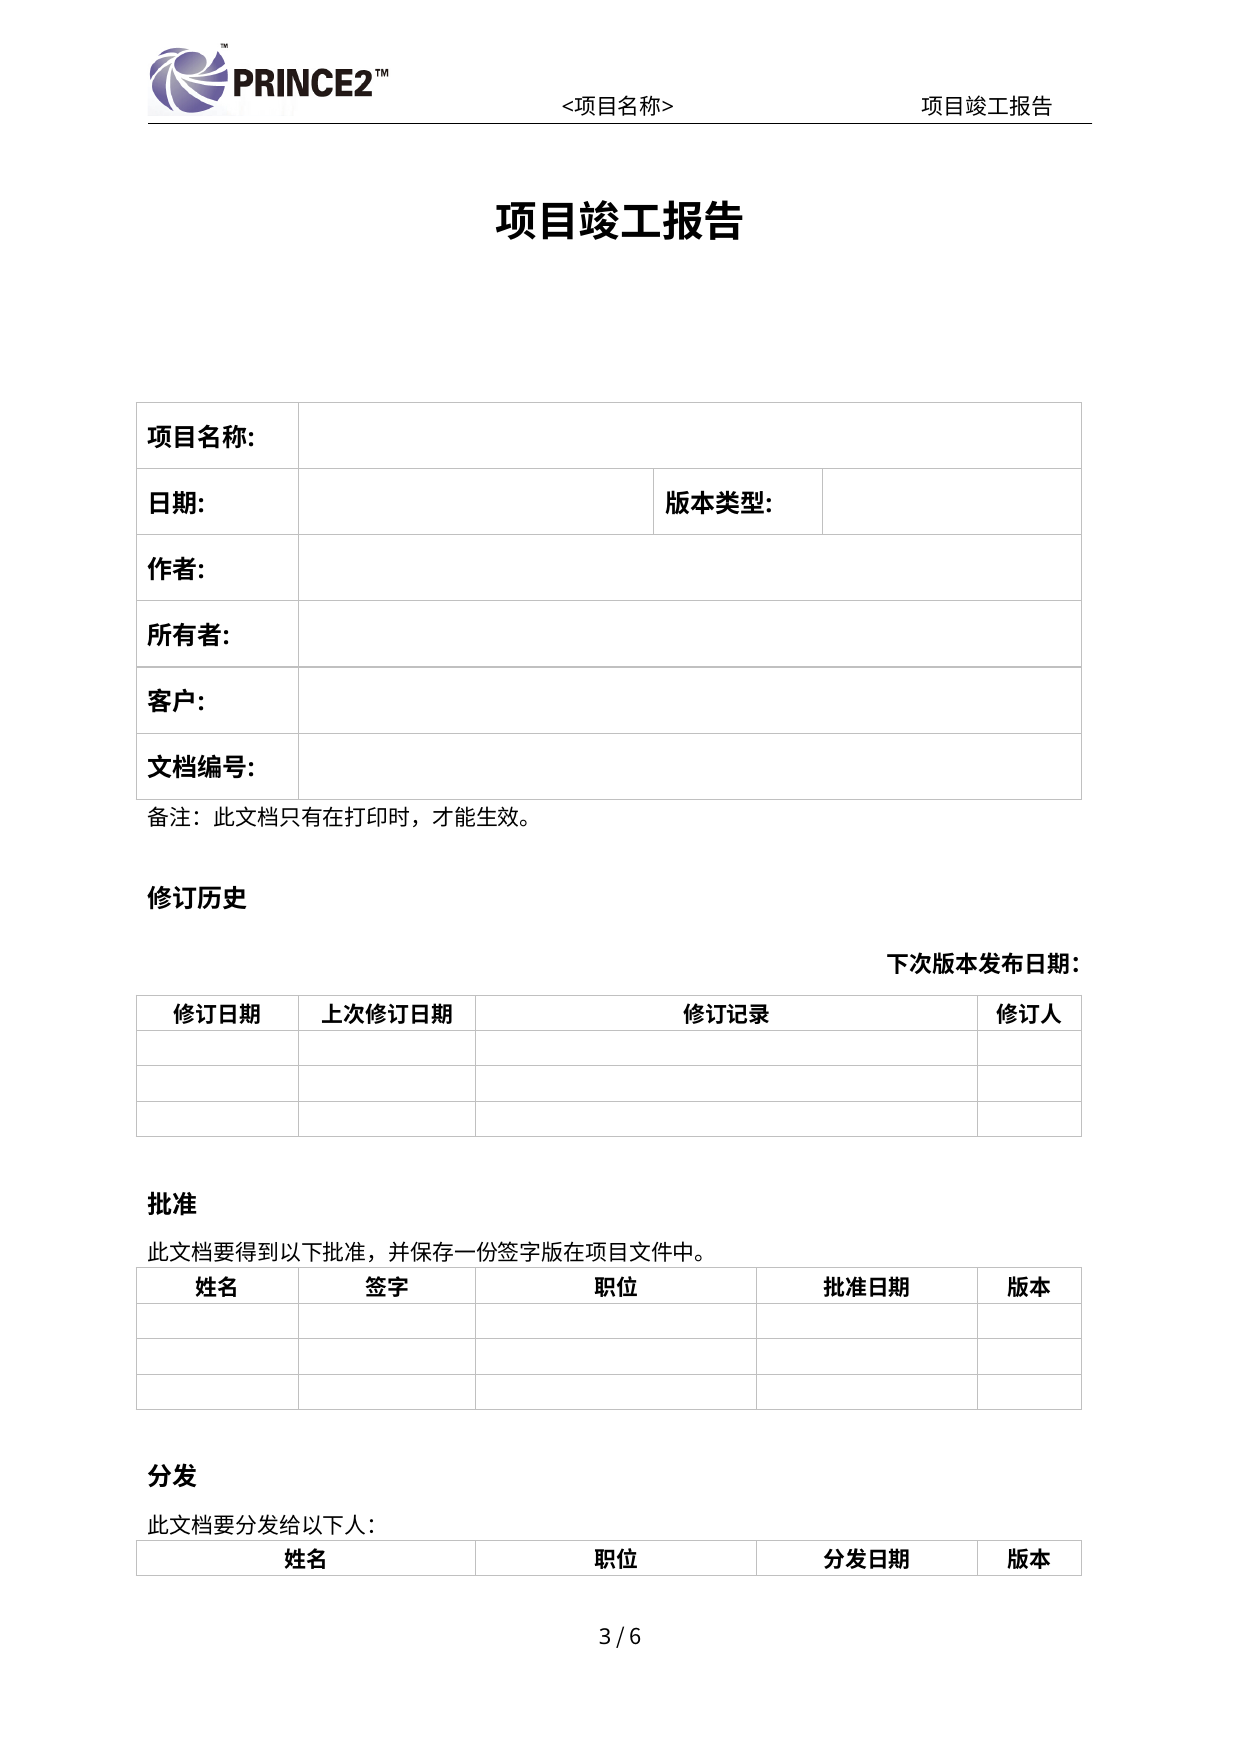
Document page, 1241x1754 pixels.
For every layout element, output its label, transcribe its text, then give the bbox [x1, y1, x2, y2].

table_cell [299, 601, 1081, 666]
table_cell [299, 1102, 475, 1136]
table_cell [476, 1102, 977, 1136]
table_cell [978, 1304, 1081, 1338]
table_cell 版本类型: [654, 469, 822, 534]
text 下次版本发布日期： [148, 929, 1092, 994]
table_cell 文档编号: [137, 734, 298, 798]
text 批准 [148, 1170, 1092, 1235]
table_cell [299, 1066, 475, 1101]
table_cell [978, 1339, 1081, 1373]
table_cell [299, 1339, 475, 1373]
table_cell [823, 469, 1081, 534]
text 此文档要分发给以下人： [148, 1507, 1092, 1540]
table_cell [757, 1339, 977, 1373]
table_cell [757, 1375, 977, 1409]
table_header 修订人 [978, 996, 1081, 1030]
table_cell [476, 1304, 756, 1338]
table_cell [137, 1339, 298, 1373]
table_cell [978, 1031, 1081, 1065]
table_cell [137, 1031, 298, 1065]
table_cell [978, 1066, 1081, 1101]
table_header [299, 403, 1081, 468]
text 此文档要得到以下批准，并保存一份签字版在项目文件中。 [148, 1235, 1092, 1267]
table_header 版本 [978, 1268, 1081, 1303]
table_header 修订日期 [137, 996, 298, 1030]
table_header 职位 [476, 1541, 756, 1575]
table_cell [299, 734, 1081, 798]
table_cell [476, 1066, 977, 1101]
table_header 项目名称: [137, 403, 298, 468]
table_cell 所有者: [137, 601, 298, 666]
table_cell [137, 1102, 298, 1136]
table_cell [299, 668, 1081, 732]
table_cell 客户: [137, 668, 298, 732]
table_header 姓名 [137, 1268, 298, 1303]
table_header 姓名 [137, 1541, 475, 1575]
text 分发 [148, 1442, 1092, 1507]
table_cell [137, 1304, 298, 1338]
table_cell [299, 535, 1081, 600]
table_header 批准日期 [757, 1268, 977, 1303]
table_cell [757, 1304, 977, 1338]
table_cell [299, 469, 653, 534]
table_cell [137, 1066, 298, 1101]
table_cell [476, 1375, 756, 1409]
table_header 版本 [978, 1541, 1081, 1575]
text 备注：此文档只有在打印时，才能生效。 [148, 799, 1092, 832]
table_header 上次修订日期 [299, 996, 475, 1030]
table_cell 作者: [137, 535, 298, 600]
table_header 签字 [299, 1268, 475, 1303]
table_header 修订记录 [476, 996, 977, 1030]
table_header 分发日期 [757, 1541, 977, 1575]
table_cell [978, 1375, 1081, 1409]
table_header 职位 [476, 1268, 756, 1303]
subtitle 项目竣工报告 [148, 185, 1092, 250]
table_cell [299, 1031, 475, 1065]
table_cell 日期: [137, 469, 298, 534]
picture [147, 38, 393, 116]
table_cell [476, 1339, 756, 1373]
table_cell [978, 1102, 1081, 1136]
table_cell [137, 1375, 298, 1409]
table_cell [476, 1031, 977, 1065]
text 修订历史 [148, 864, 1092, 929]
table_cell [299, 1375, 475, 1409]
table_cell [299, 1304, 475, 1338]
